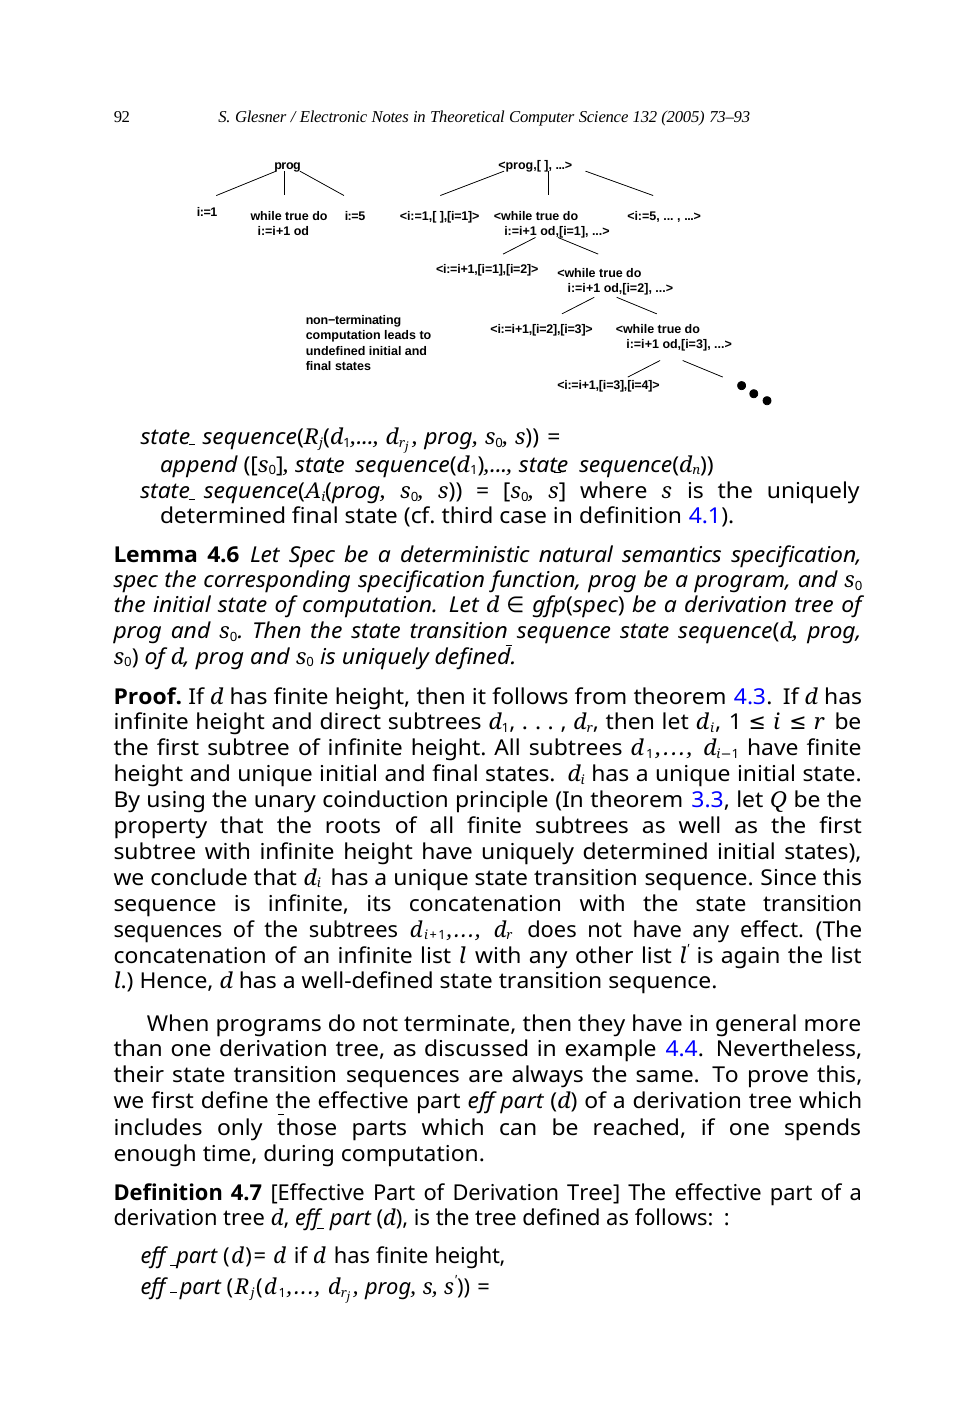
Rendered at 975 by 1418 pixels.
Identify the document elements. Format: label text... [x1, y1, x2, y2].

text prog <prog,[ ], ...> [274, 158, 881, 172]
text append ([s0], state sequence(d1),..., state sequence(dn)) [160, 450, 881, 477]
text i:=5 [344, 208, 367, 223]
text eff part (d)= d if d has finite height, [140, 1241, 881, 1270]
text <i:=i+1,[i=2],[i=3]> [490, 322, 597, 336]
text eff part (Rj(d1,..., drj , prog, s, s')) = [140, 1270, 881, 1300]
text <while true do i:=i+1 od,[i=2], ...> [557, 266, 674, 295]
text <i:=i+1,[i=1],[i=2]> [102, 262, 538, 276]
text Lemma 4.6 Let Spec be a deterministic natural semantics speciﬁcation, spec the corresponding speciﬁcation function, prog be a program, and s0 the initial state of computation. Let d ∈ gfp(spec) be a derivation tree of prog and s0. Then the state transition sequence state sequence(d, prog, s0) of d, prog and s0 is uniquely deﬁned. [113, 542, 862, 670]
text state sequence(Ai(prog, s0, s)) = [s0, s] where s is the uniquely determined final state (cf. third case in definition 4.1). [140, 478, 860, 529]
text When programs do not terminate, then they have in general more than one derivation tree, as discussed in example 4.4. Nevertheless, their state transition sequences are always the same. To prove this, we first define the effective part eff part (d) of a derivation tree which includes only those parts which can be reached, if one spends enough time, during computation. [113, 1010, 862, 1168]
text <while true do i:=i+1 od,[i=3], ...> [616, 322, 733, 352]
text <i:=5, ... , ...> [627, 208, 881, 223]
text Proof. If d has finite height, then it follows from theorem 4.3. If d has infinite height and direct subtrees d1, . . . , dr, then let di, 1 ≤ i ≤ r be the first subtree of infinite height. All subtrees d1,..., di−1 have finite height and unique initial and final states. di has a unique initial state. By using the unary coinduction principle (In theorem 3.3, let Q be the property that the roots of all finite subtrees as well as the first subtree with infinite height have uniquely determined initial states), we conclude that di has a unique state transition sequence. Since this sequence is infinite, its concatenation with the state transition sequences of the subtrees di+1,..., dr does not have any effect. (The concatenation of an infinite list l with any other list l' is again the list l.) Hence, d has a well-defined state transition sequence. [113, 684, 862, 995]
text <i:=i+1,[i=3],[i=4]> [557, 377, 881, 392]
text <while true do i:=i+1 od,[i=1], ...> [494, 208, 610, 238]
text state sequence(Rj(d1,..., drj , prog, s0, s)) = [140, 421, 881, 450]
text i:=1 [102, 205, 217, 219]
text while true do i:=i+1 od [250, 208, 328, 238]
text Definition 4.7 [Effective Part of Derivation Tree] The effective part of a derivation tree d, eff part (d), is the tree defined as follows: : [113, 1180, 862, 1232]
text non−terminating computation leads to undefined initial and final states [306, 312, 432, 373]
text <i:=1,[ ],[i=1]> [399, 208, 481, 223]
